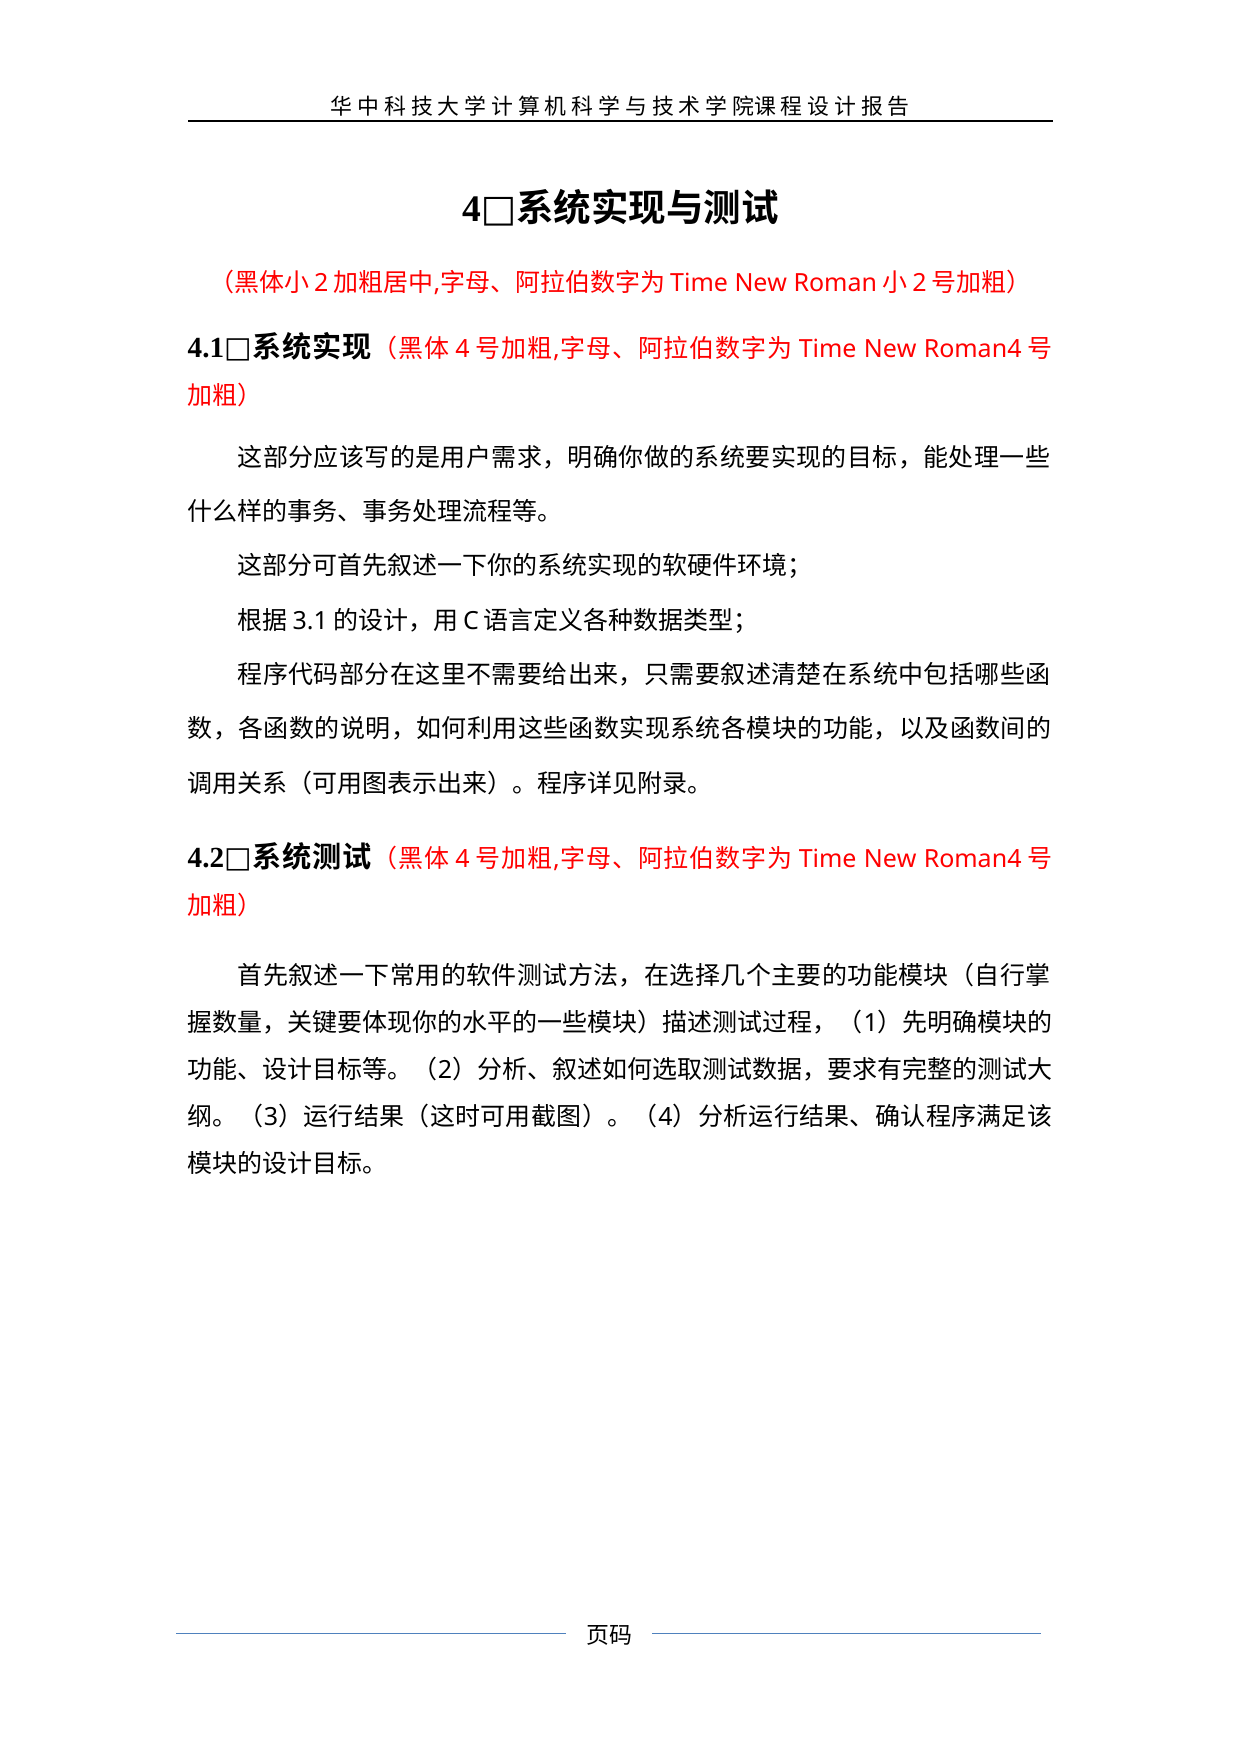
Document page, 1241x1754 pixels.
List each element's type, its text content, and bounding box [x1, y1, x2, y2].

text 4□系统实现与测试 [187, 178, 1053, 233]
text 4.1□系统实现（黑体4号加粗,字母、阿拉伯数字为Time New Roman4号加粗） [187, 324, 1053, 412]
text （黑体小2加粗居中,字母、阿拉伯数字为Time New Roman小2号加粗） [187, 262, 1053, 299]
text 这部分可首先叙述一下你的系统实现的软硬件环境； [187, 546, 1053, 582]
text 这部分应该写的是用户需求，明确你做的系统要实现的目标，能处理一些什么样的事务、事务处理流程等。 [187, 437, 1053, 528]
text 首先叙述一下常用的软件测试方法，在选择几个主要的功能模块（自行掌握数量，关键要体现你的水平的一些模块）描述测试过程，（1）先明确模块的功能、设计目标等。（2）分析、叙述如何选取测试数据，要求有完整的测试大纲。（3）运行结果（这时可用截图）。（4）分析运行结果、确认程序满足该模块的设计目标。 [187, 947, 1053, 1181]
text 程序代码部分在这里不需要给出来，只需要叙述清楚在系统中包括哪些函数，各函数的说明，如何利用这些函数实现系统各模块的功能，以及函数间的调用关系（可用图表示出来）。程序详见附录。 [187, 654, 1053, 799]
text 根据3.1的设计，用C语言定义各种数据类型； [187, 600, 1053, 636]
text 4.2□系统测试（黑体4号加粗,字母、阿拉伯数字为Time New Roman4号加粗） [187, 834, 1053, 922]
